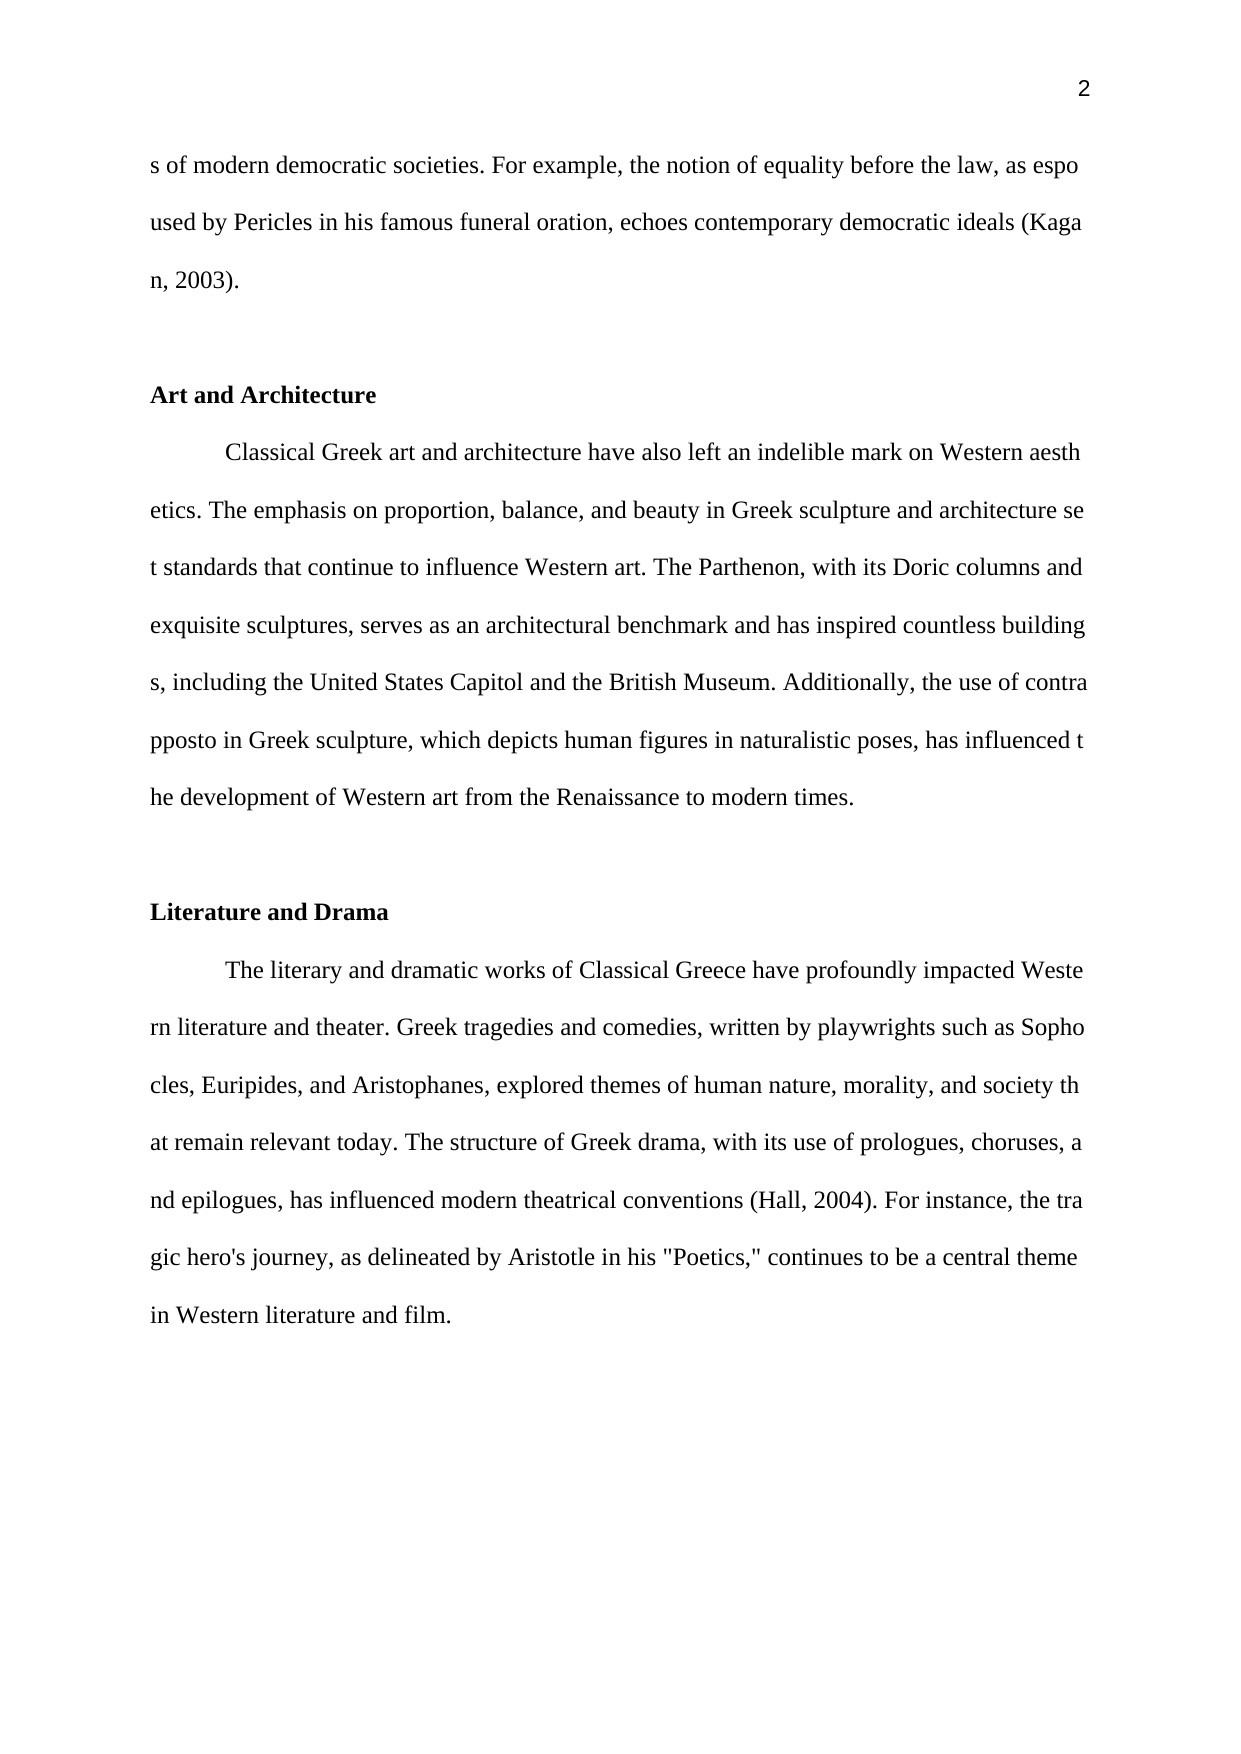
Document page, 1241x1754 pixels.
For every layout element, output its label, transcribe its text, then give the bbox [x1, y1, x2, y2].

text Classical Greek art and architecture have also left an indelible mark on Western aesthetics. The emphasis on proportion, balance, and beauty in Greek sculpture and architecture set standards that continue to influence Western art. The Parthenon, with its Doric columns and exquisite sculptures, serves as an architectural benchmark and has inspired countless buildings, including the United States Capitol and the British Museum. Additionally, the use of contrapposto in Greek sculpture, which depicts human figures in naturalistic poses, has influenced the development of Western art from the Renaissance to modern times. [150, 437, 1090, 811]
text Art and Architecture [150, 380, 1090, 409]
text Literature and Drama [150, 897, 1090, 926]
text The literary and dramatic works of Classical Greece have profoundly impacted Western literature and theater. Greek tragedies and comedies, written by playwrights such as Sophocles, Euripides, and Aristophanes, explored themes of human nature, morality, and society that remain relevant today. The structure of Greek drama, with its use of prologues, choruses, and epilogues, has influenced modern theatrical conventions (Hall, 2004). For instance, the tragic hero's journey, as delineated by Aristotle in his "Poetics," continues to be a central theme in Western literature and film. [150, 955, 1090, 1329]
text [150, 150, 1090, 294]
